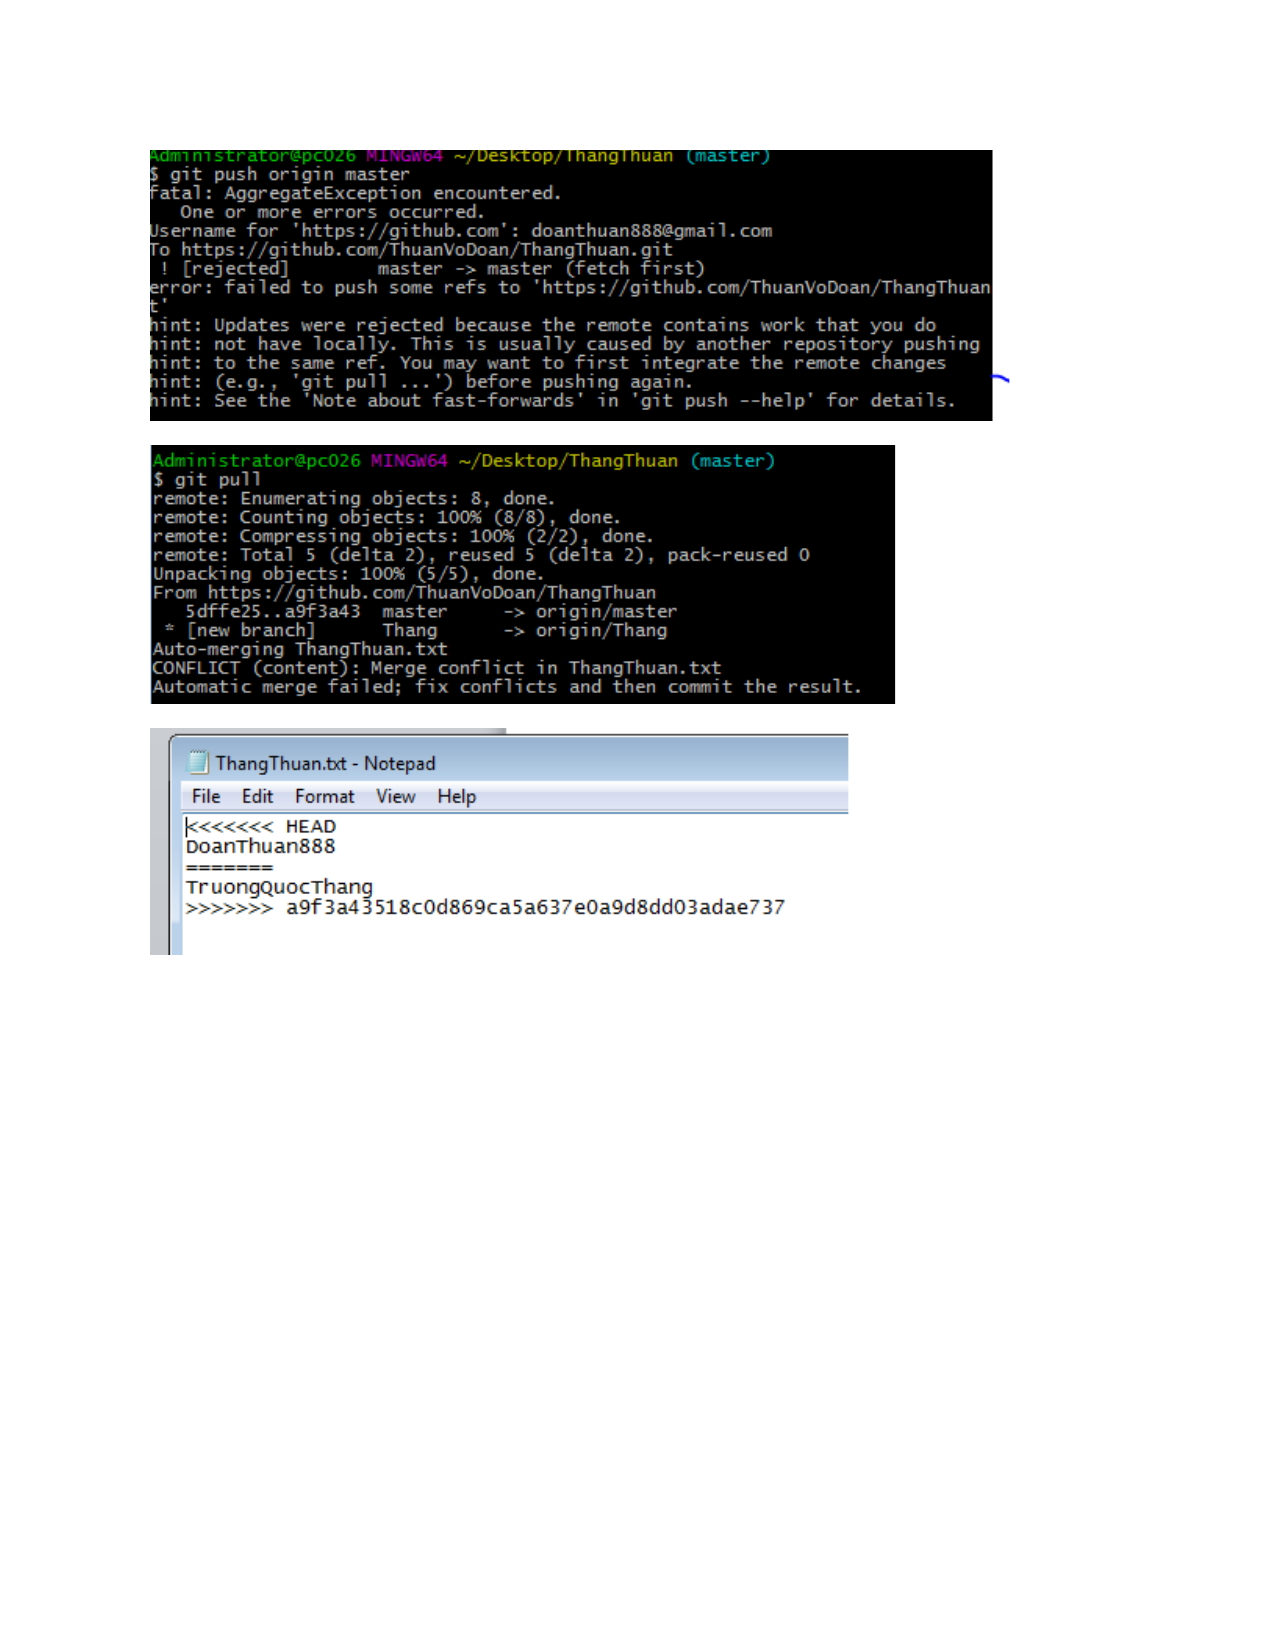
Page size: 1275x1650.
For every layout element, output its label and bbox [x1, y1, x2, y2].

picture [150, 150, 1010, 421]
picture [150, 728, 849, 955]
picture [150, 445, 896, 704]
